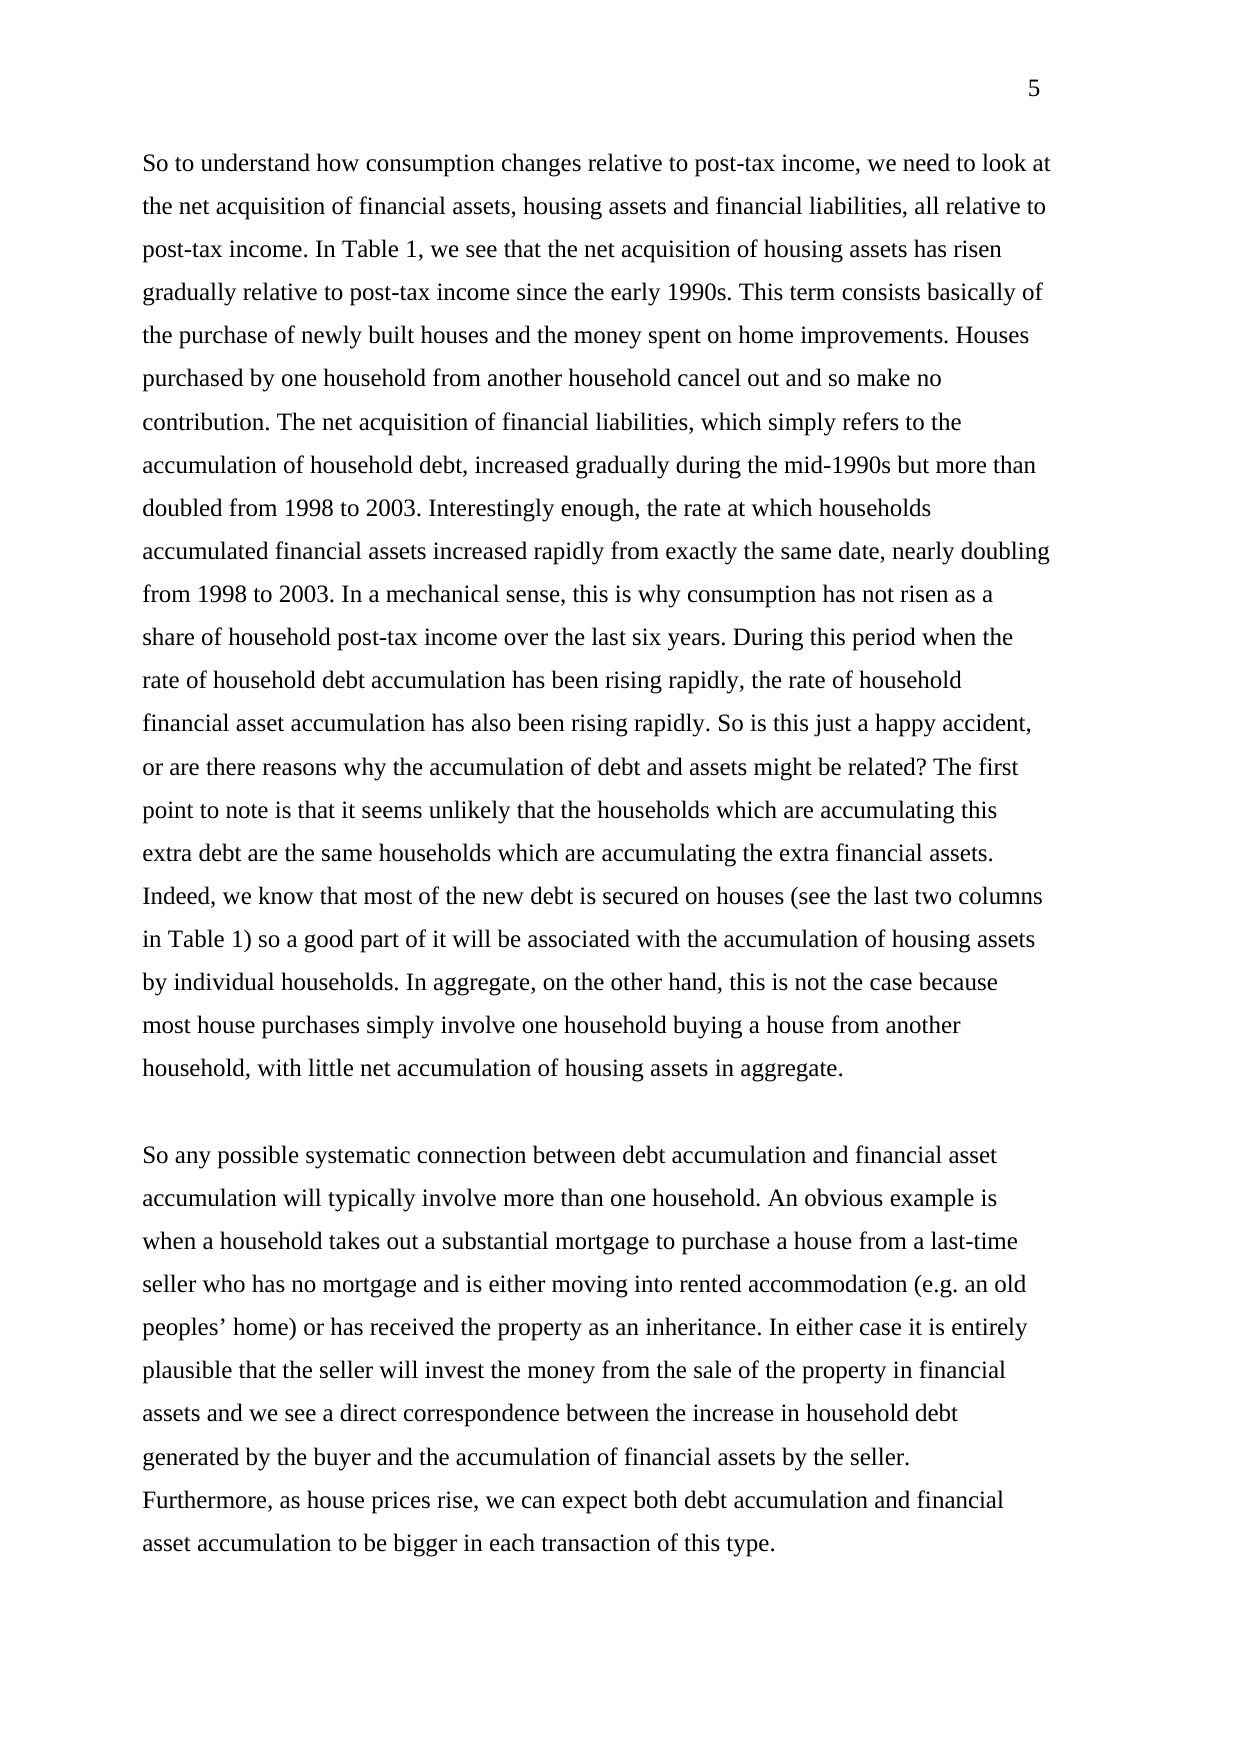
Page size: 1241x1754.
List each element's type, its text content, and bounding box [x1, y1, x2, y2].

text So any possible systematic connection between debt accumulation and financial asset accumulation will typically involve more than one household. An obvious example is when a household takes out a substantial mortgage to purchase a house from a last-time seller who has no mortgage and is either moving into rented accommodation (e.g. an old peoples’ home) or has received the property as an inheritance. In either case it is entirely plausible that the seller will invest the money from the sale of the property in financial assets and we see a direct correspondence between the increase in household debt generated by the buyer and the accumulation of financial assets by the seller. [142, 1140, 1040, 1470]
text Indeed, we know that most of the new debt is secured on houses (see the last two columns in Table 1) so a good part of it will be associated with the accumulation of housing assets by individual households. In aggregate, on the other hand, this is not the case because most house purchases simply involve one household buying a house from another household, with little net accumulation of housing assets in aggregate. [142, 881, 1046, 1082]
text Furthermore, as house prices rise, we can expect both debt accumulation and financial asset accumulation to be bigger in each transaction of this type. [142, 1485, 1007, 1557]
text So to understand how consumption changes relative to post-tax income, we need to look at the net acquisition of financial assets, housing assets and financial liabilities, all relative to post-tax income. In Table 1, we see that the net acquisition of housing assets has risen gradually relative to post-tax income since the early 1990s. This term consists basically of the purchase of newly built houses and the money spent on home improvements. Houses purchased by one household from another household cancel out and so make no contribution. The net acquisition of financial liabilities, which simply refers to the accumulation of household debt, increased gradually during the mid-1990s but more than doubled from 1998 to 2003. Interestingly enough, the rate at which households accumulated financial assets increased rapidly from exactly the same date, nearly doubling from 1998 to 2003. In a mechanical sense, this is why consumption has not risen as a share of household post-tax income over the last six years. During this period when the rate of household debt accumulation has been rising rapidly, the rate of household financial asset accumulation has also been rising rapidly. So is this just a happy accident, or are there reasons why the accumulation of debt and assets might be related? The first point to note is that it seems unlikely that the households which are accumulating this extra debt are the same households which are accumulating the extra financial assets. [142, 148, 1052, 867]
